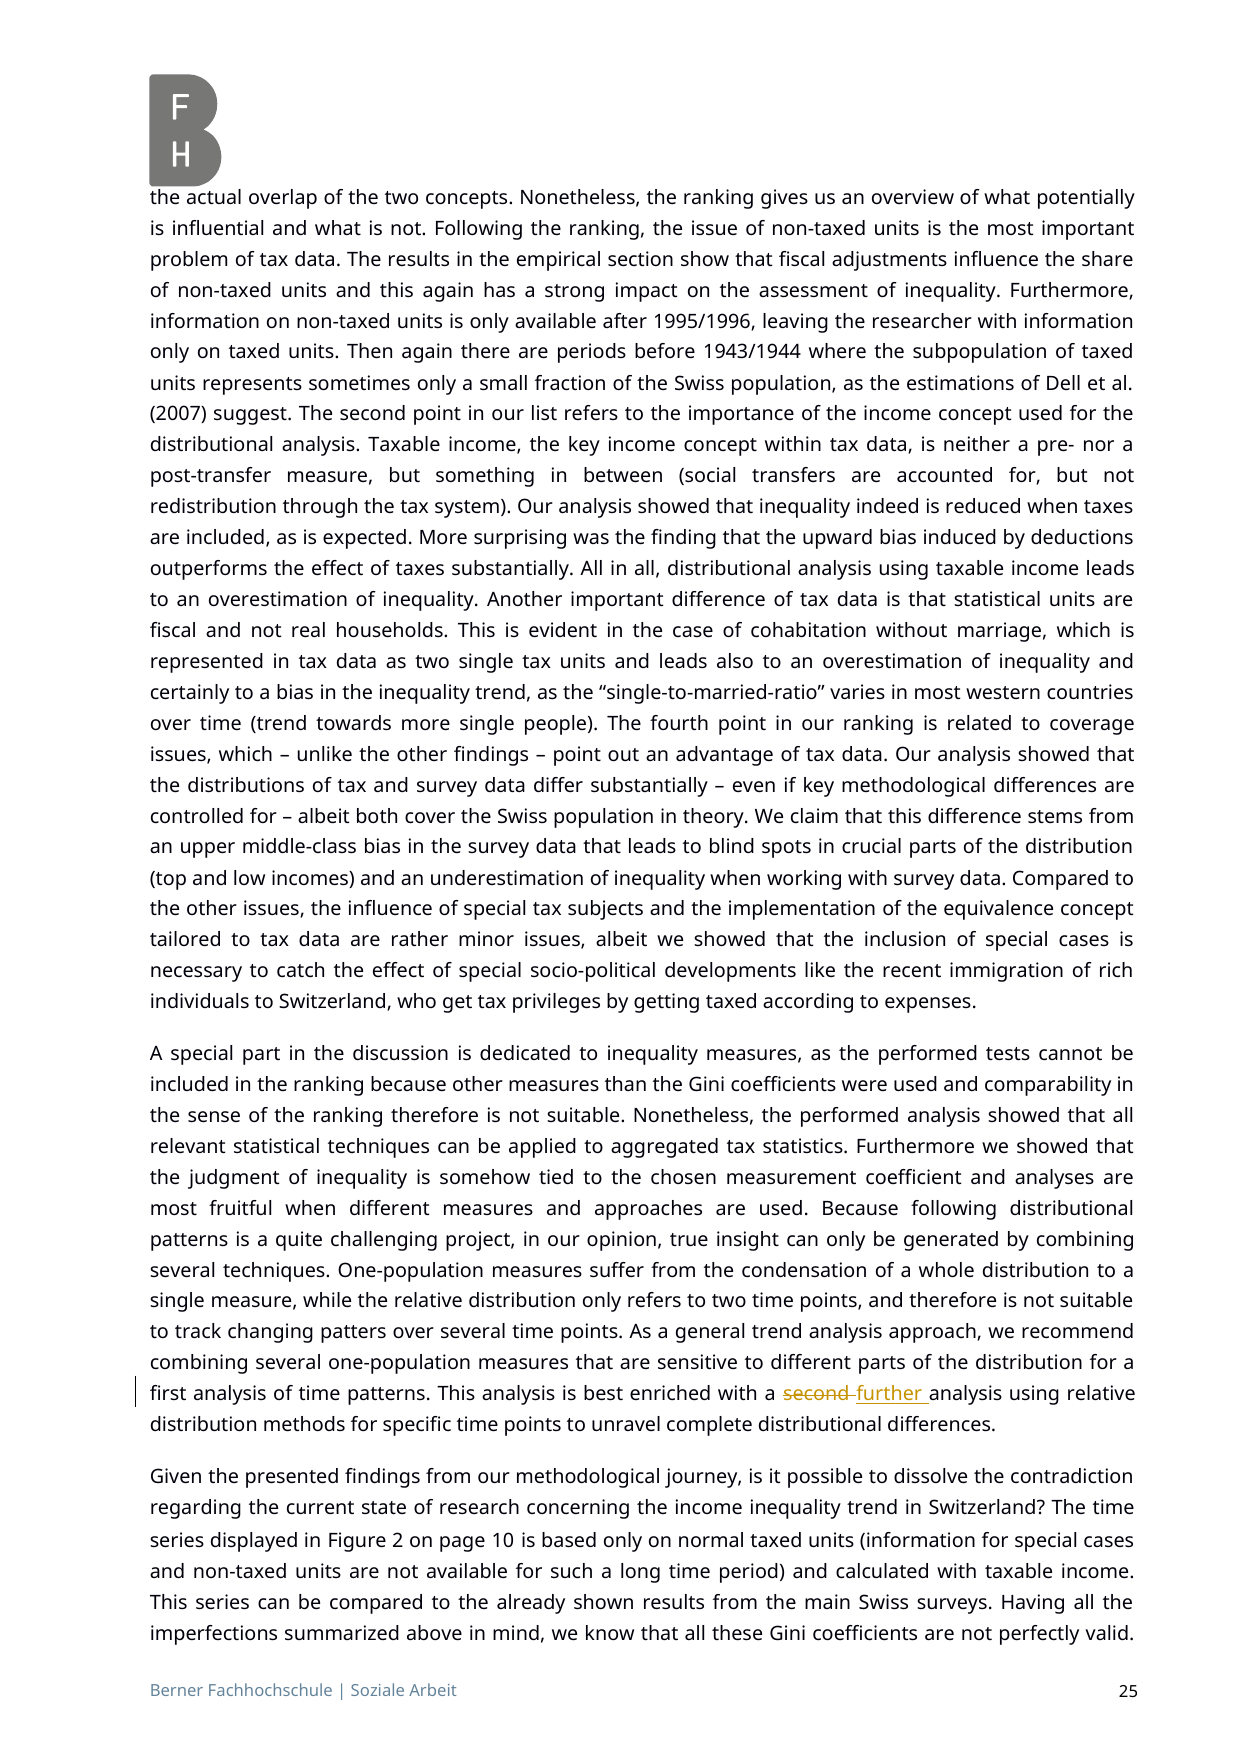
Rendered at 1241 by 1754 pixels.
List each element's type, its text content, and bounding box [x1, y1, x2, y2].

text A special part in the discussion is dedicated to inequality measures, as the performed tests cannot be included in the ranking because other measures than the Gini coefficients were used and comparability in the sense of the ranking therefore is not suitable. Nonetheless, the performed analysis showed that all relevant statistical techniques can be applied to aggregated tax statistics. Furthermore we showed that the judgment of inequality is somehow tied to the chosen measurement coefficient and analyses are most fruitful when different measures and approaches are used. Because following distributional patterns is a quite challenging project, in our opinion, true insight can only be generated by combining several techniques. One-population measures suffer from the condensation of a whole distribution to a single measure, while the relative distribution only refers to two time points, and therefore is not suitable to track changing patters over several time points. As a general trend analysis approach, we recommend combining several one-population measures that are sensitive to different parts of the distribution for a first analysis of time patterns. This analysis is best enriched with a analysis using relative distribution methods for specific time points to unravel complete distributional differences. [149, 1039, 1136, 1437]
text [149, 1462, 1136, 1646]
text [149, 183, 1136, 1014]
